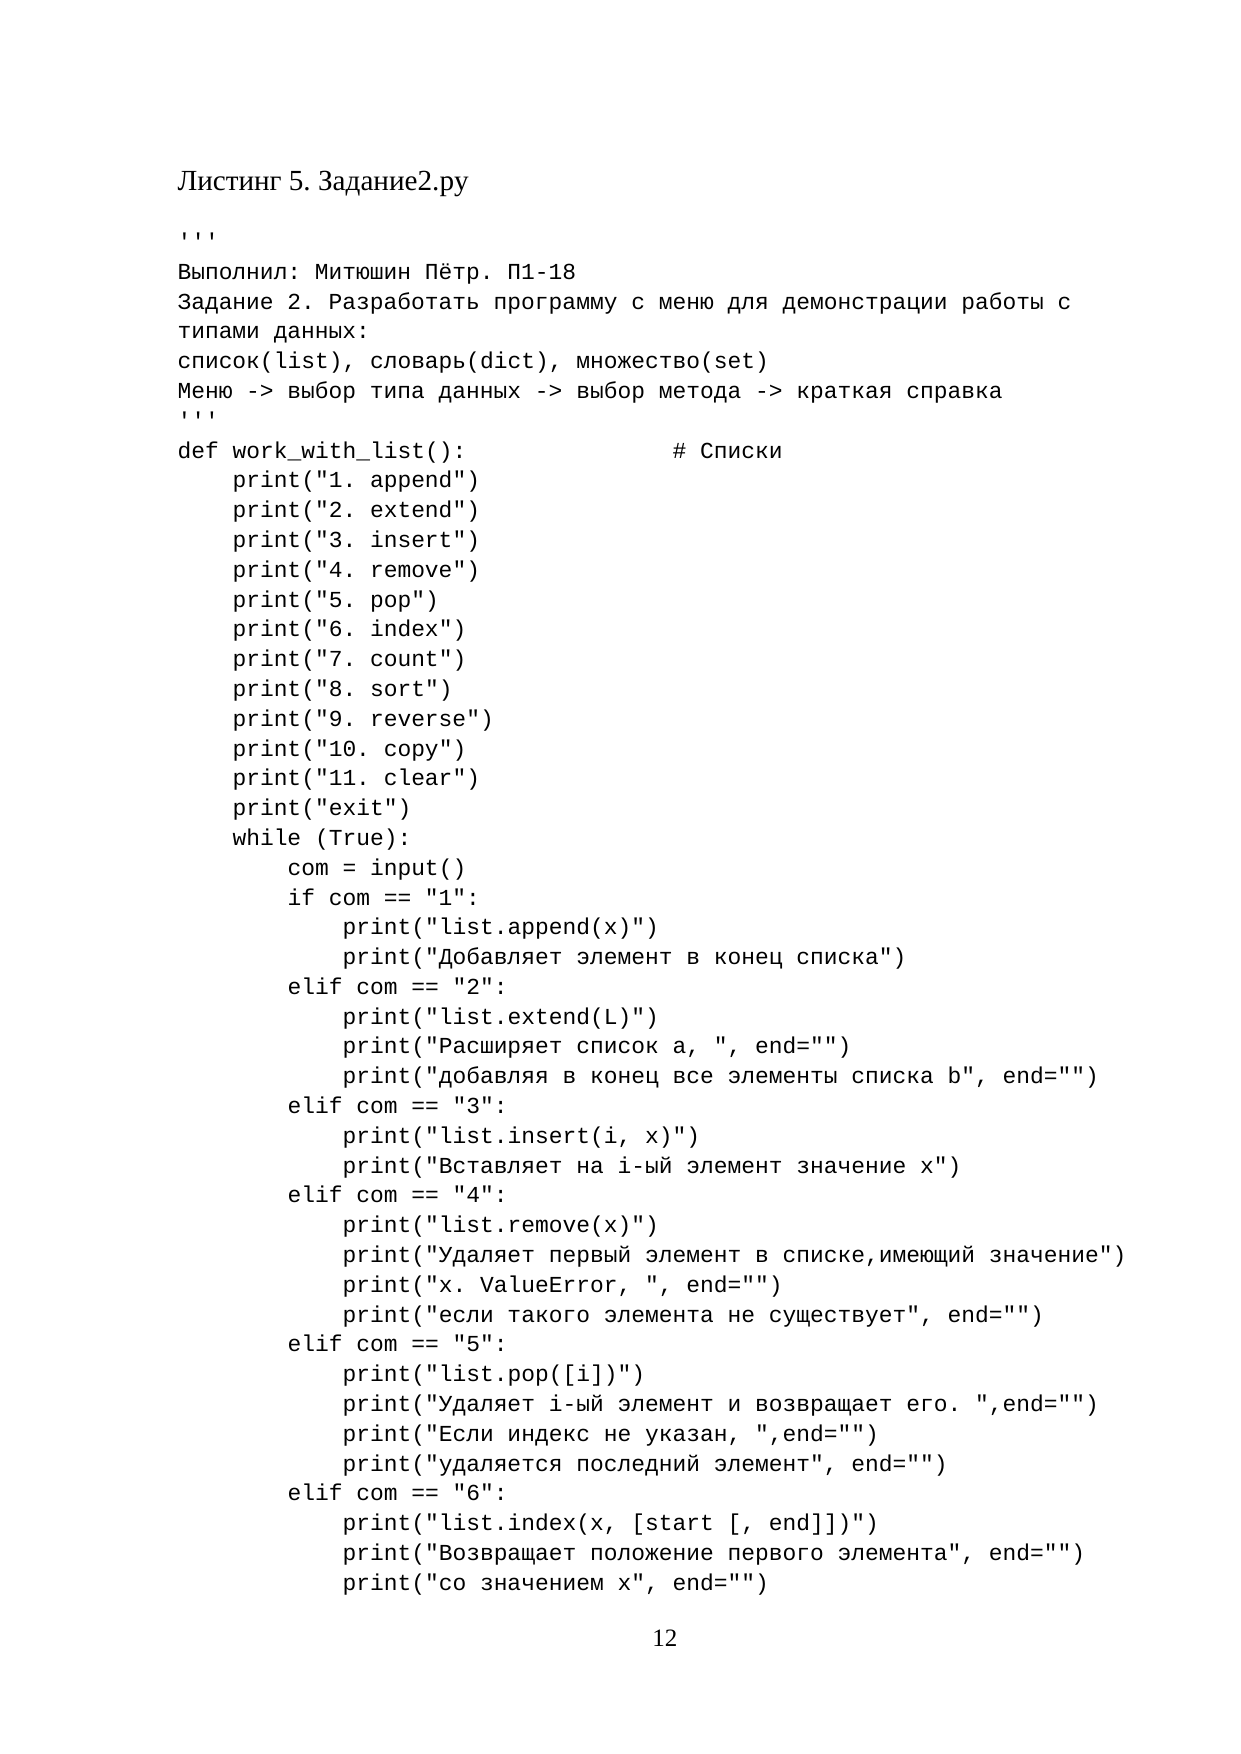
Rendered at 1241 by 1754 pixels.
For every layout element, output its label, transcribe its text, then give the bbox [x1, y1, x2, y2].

text Выполнил: Митюшин Пётр. П1-18 Задание 2. Разработать программу с меню для демонстрации работы с типами данных: список(list), словарь(dict), множество(set) Меню -> выбор типа данных -> выбор метода -> краткая справка ''' def work_with_list(): # Списки print("1. append") print("2. extend") print("3. insert") print("4. remove") print("5. pop") print("6. index") print("7. count") print("8. sort") print("9. reverse") print("10. copy") print("11. clear") print("exit") while (True): com = input() if com == "1": print("list.append(x)") print("Добавляет элемент в конец списка") elif com == "2": print("list.extend(L)") print("Расширяет список a, ", end="") [177, 260, 1152, 1061]
text print("Удаляет первый элемент в списке,имеющий значение") print("x. ValueError, ", end="") [177, 1243, 1152, 1299]
text print("Если индекс не указан, ",end="") [177, 1422, 1152, 1448]
text print("со значением x", end="") [177, 1571, 1152, 1597]
text print("если такого элемента не существует", end="") [177, 1303, 1152, 1329]
text elif com == "5": print("list.pop([i])") print("Удаляет i-ый элемент и возвращает его. ",end="") [177, 1333, 1152, 1418]
text ''' [177, 231, 1152, 256]
text Листинг 5. Задание2.py [177, 163, 1152, 197]
text print("добавляя в конец все элементы списка b", end="") elif com == "3": print("list.insert(i, x)") print("Вставляет на i-ый элемент значение x") elif com == "4": print("list.remove(x)") [177, 1065, 1152, 1239]
text print("удаляется последний элемент", end="") elif com == "6": print("list.index(x, [start [, end]])") print("Возвращает положение первого элемента", end="") [177, 1452, 1152, 1567]
